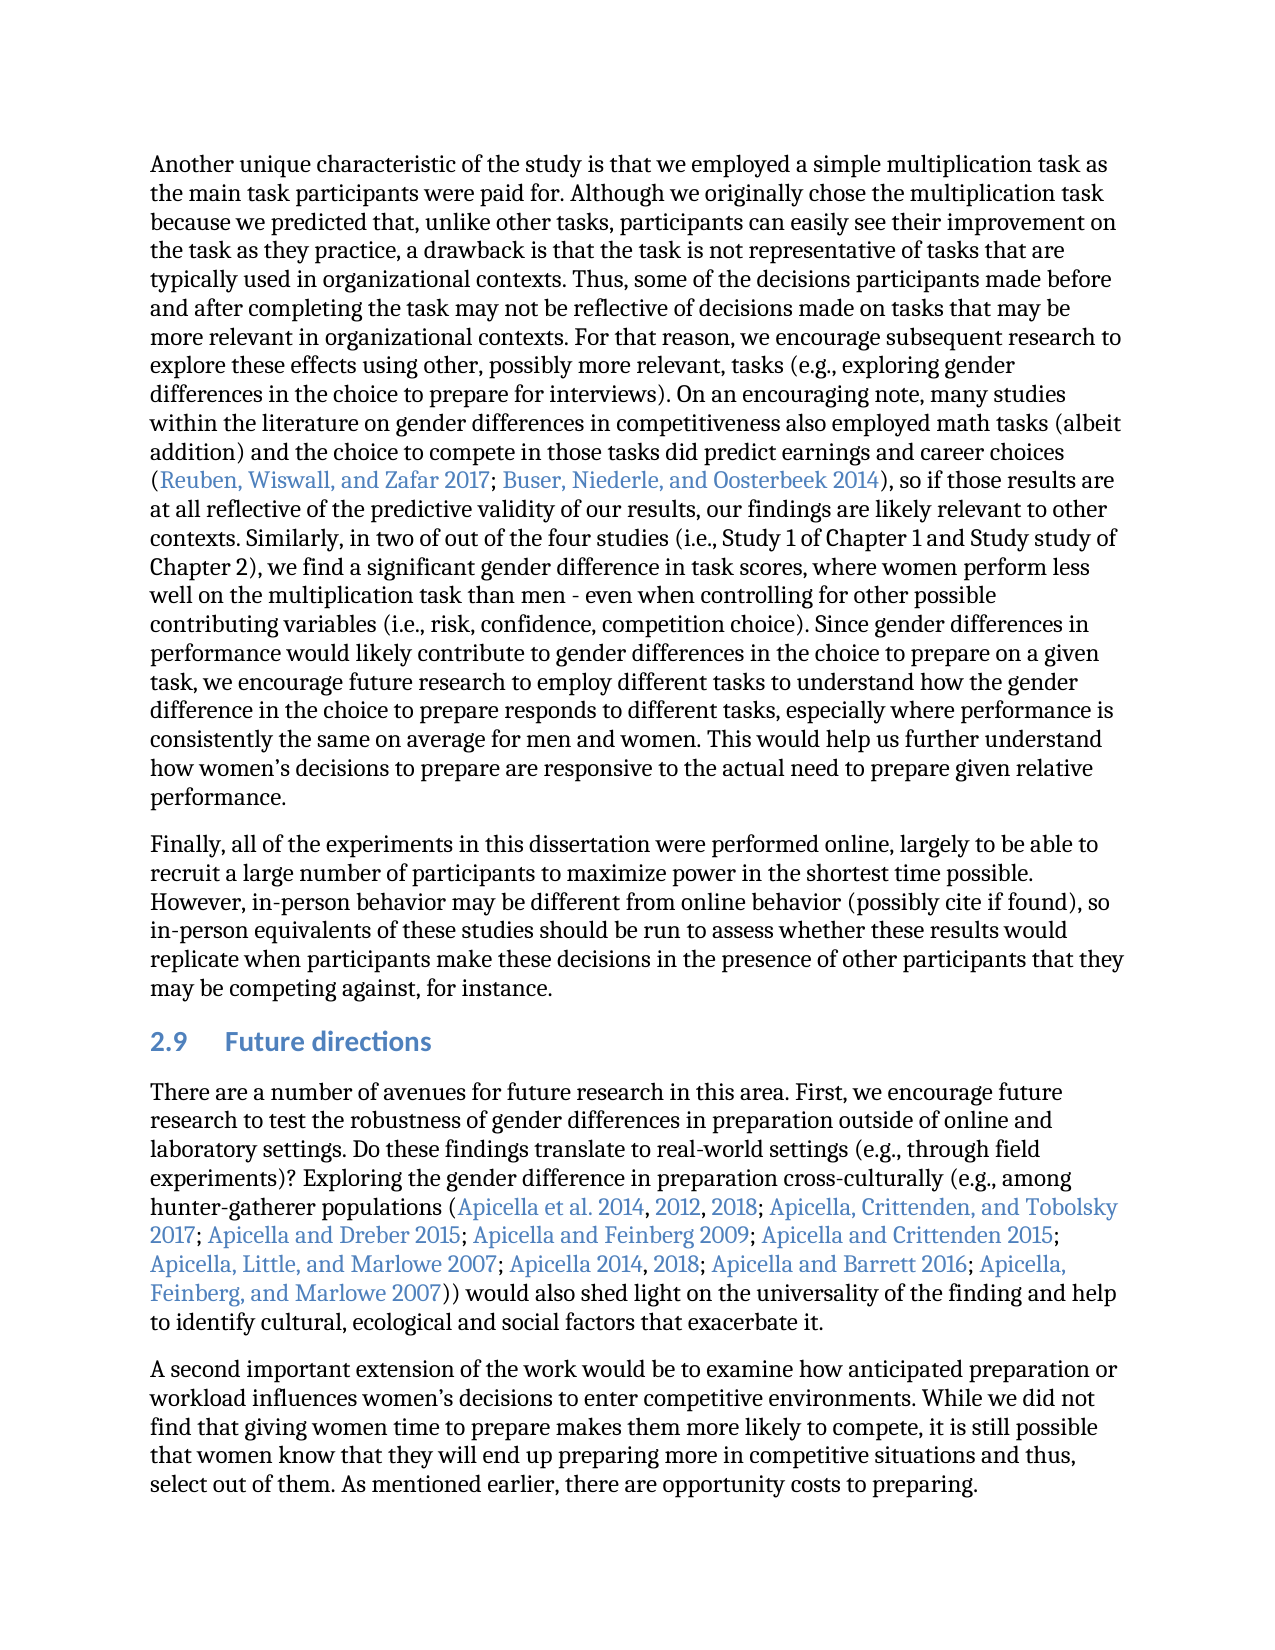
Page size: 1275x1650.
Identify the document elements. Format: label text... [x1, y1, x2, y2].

text Another unique characteristic of the study is that we employed a simple multiplication task as the main task participants were paid for. Although we originally chose the multiplication task because we predicted that, unlike other tasks, participants can easily see their improvement on the task as they practice, a drawback is that the task is not representative of tasks that are typically used in organizational contexts. Thus, some of the decisions participants made before and after completing the task may not be reflective of decisions made on tasks that may be more relevant in organizational contexts. For that reason, we encourage subsequent research to explore these effects using other, possibly more relevant, tasks (e.g., exploring gender differences in the choice to prepare for interviews). On an encouraging note, many studies within the literature on gender differences in competitiveness also employed math tasks (albeit addition) and the choice to compete in those tasks did predict earnings and career choices (Reuben, Wiswall, and Zafar 2017; Buser, Niederle, and Oosterbeek 2014), so if those results are at all reflective of the predictive validity of our results, our findings are likely relevant to other contexts. Similarly, in two of out of the four studies (i.e., Study 1 of Chapter 1 and Study study of Chapter 2), we find a significant gender difference in task scores, where women perform less well on the multiplication task than men - even when controlling for other possible contributing variables (i.e., risk, confidence, competition choice). Since gender differences in performance would likely contribute to gender differences in the choice to prepare on a given task, we encourage future research to employ different tasks to understand how the gender difference in the choice to prepare responds to different tasks, especially where performance is consistently the same on average for men and women. This would help us further understand how women’s decisions to prepare are responsive to the actual need to prepare given relative performance. [150, 150, 1125, 811]
subtitle 2.9 Future directions [150, 1023, 1125, 1059]
text There are a number of avenues for future research in this area. First, we encourage future research to test the robustness of gender differences in preparation outside of online and laboratory settings. Do these findings translate to real-world settings (e.g., through field experiments)? Exploring the gender difference in preparation cross-culturally (e.g., among hunter-gatherer populations (Apicella et al. 2014, 2012, 2018; Apicella, Crittenden, and Tobolsky 2017; Apicella and Dreber 2015; Apicella and Feinberg 2009; Apicella and Crittenden 2015; Apicella, Little, and Marlowe 2007; Apicella 2014, 2018; Apicella and Barrett 2016; Apicella, Feinberg, and Marlowe 2007)) would also shed light on the universality of the finding and help to identify cultural, ecological and social factors that exacerbate it. [150, 1078, 1125, 1336]
text A second important extension of the work would be to examine how anticipated preparation or workload influences women’s decisions to enter competitive environments. While we did not find that giving women time to prepare makes them more likely to compete, it is still possible that women know that they will end up preparing more in competitive situations and thus, select out of them. As mentioned earlier, there are opportunity costs to preparing. [150, 1355, 1125, 1499]
text Finally, all of the experiments in this dissertation were performed online, largely to be able to recruit a large number of participants to maximize power in the shortest time possible. However, in-person behavior may be different from online behavior (possibly cite if found), so in-person equivalents of these studies should be run to assess whether these results would replicate when participants make these decisions in the presence of other participants that they may be competing against, for instance. [150, 830, 1125, 1002]
